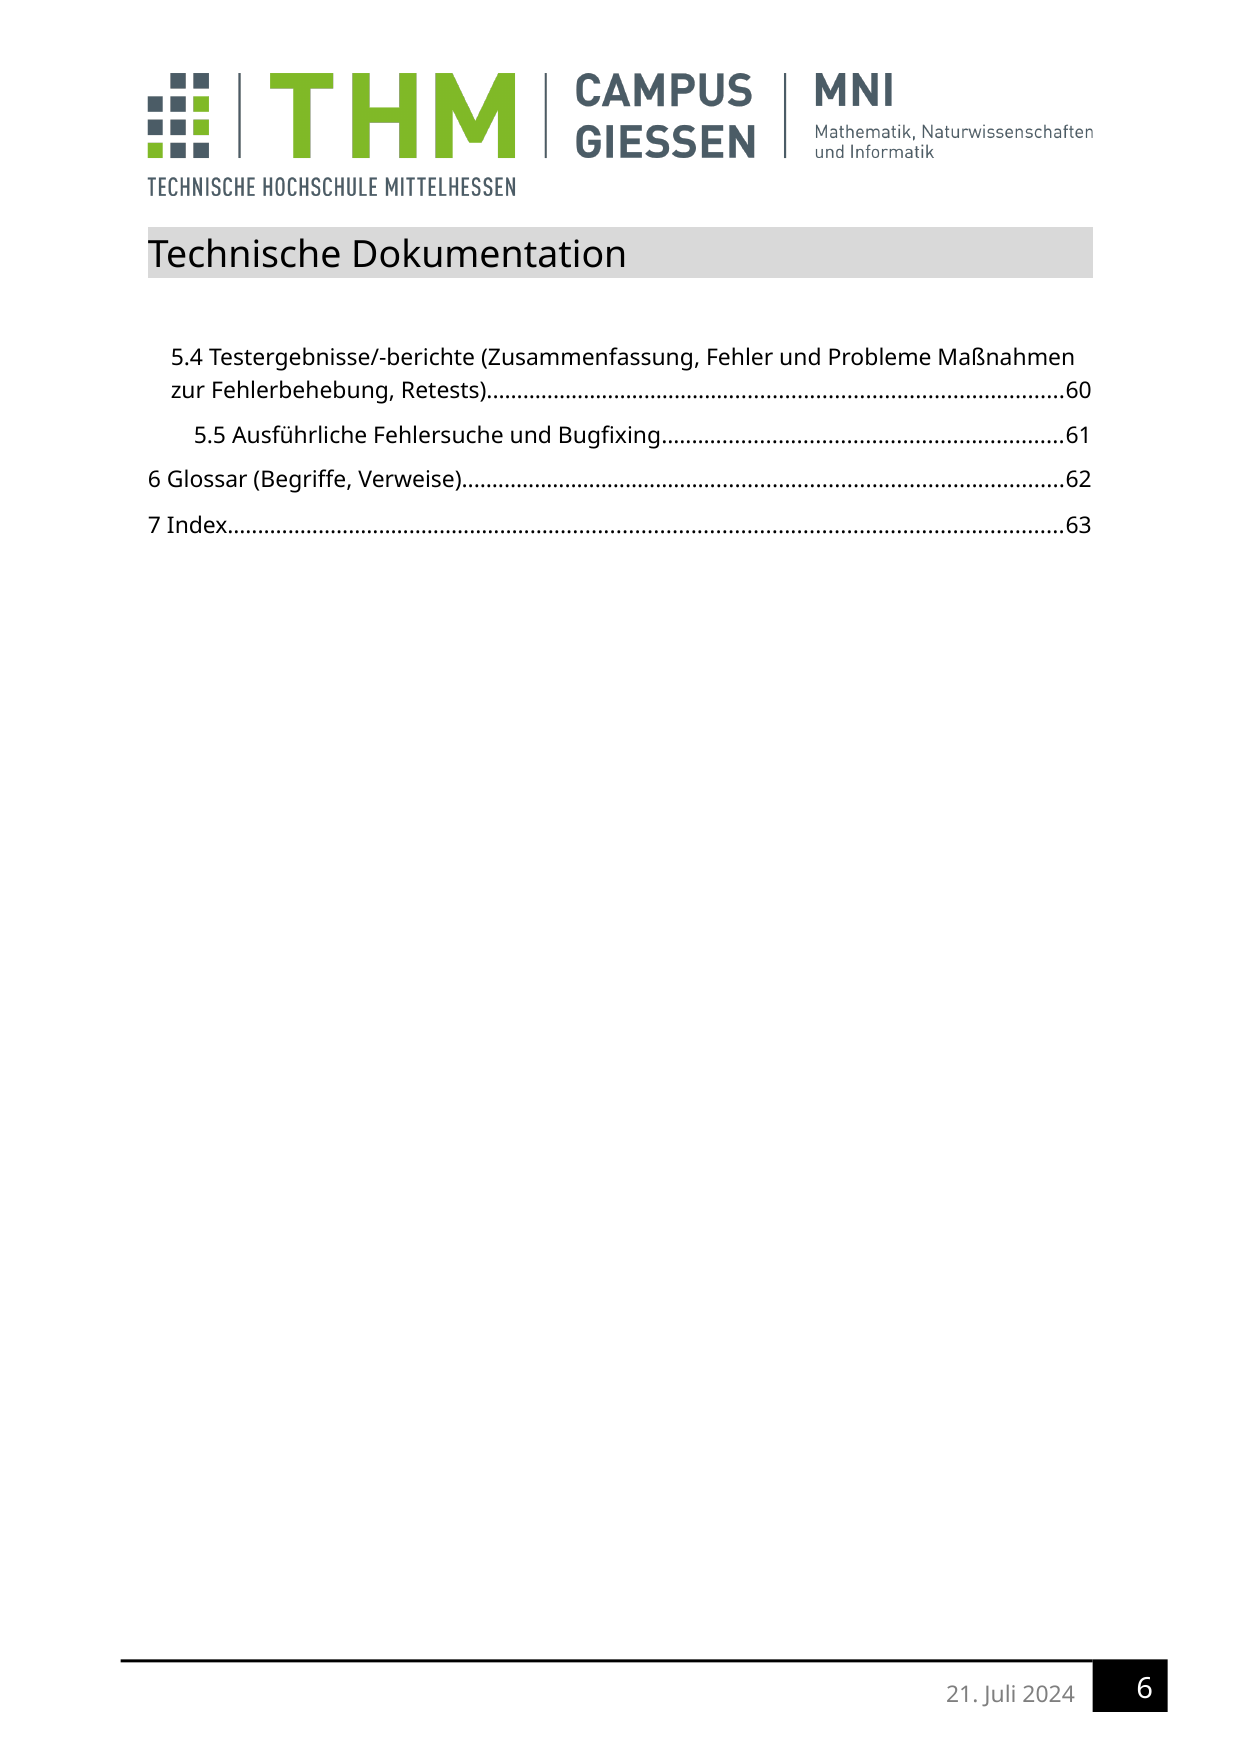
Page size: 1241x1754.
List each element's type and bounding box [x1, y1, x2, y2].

picture [147, 73, 1093, 196]
